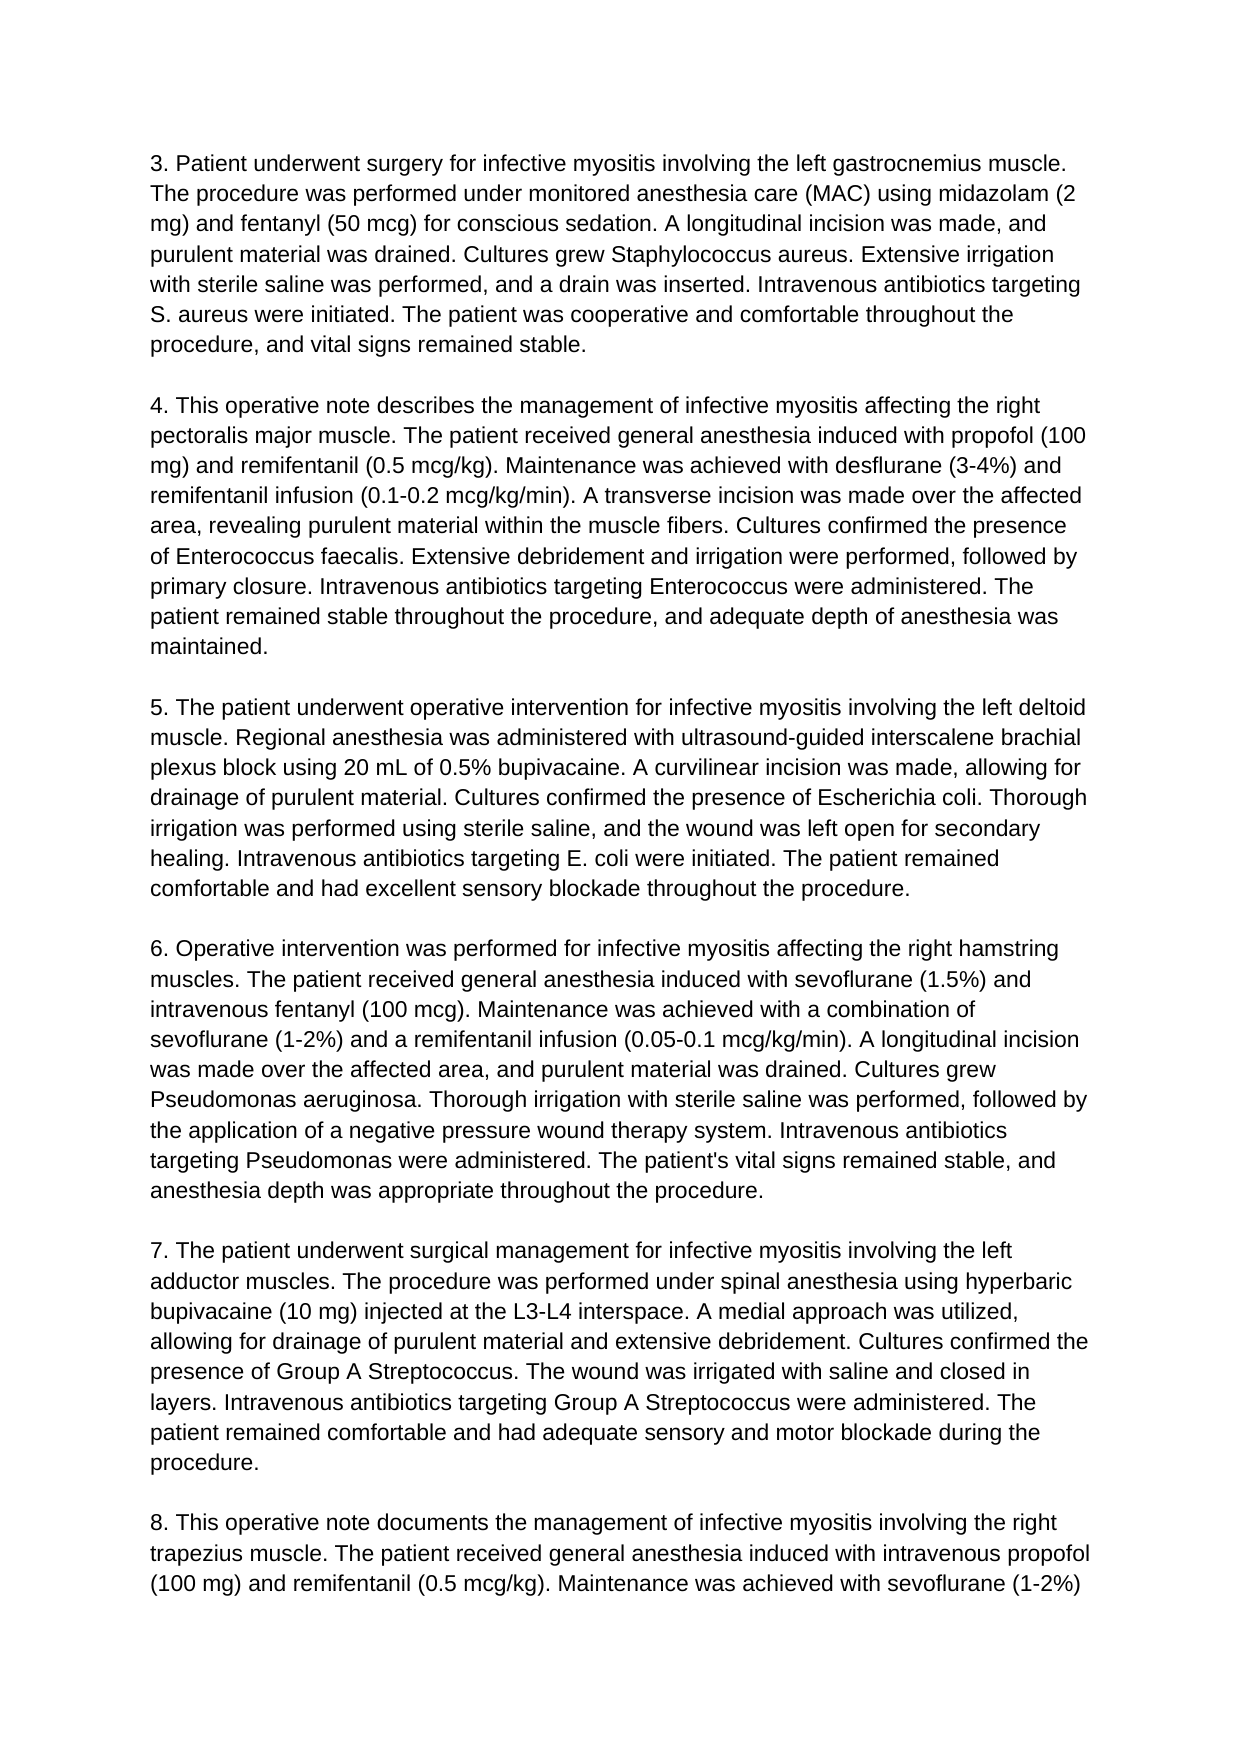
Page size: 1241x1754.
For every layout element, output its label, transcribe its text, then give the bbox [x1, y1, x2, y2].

text 6. Operative intervention was performed for infective myositis affecting the right hamstring muscles. The patient received general anesthesia induced with sevoflurane (1.5%) and intravenous fentanyl (100 mcg). Maintenance was achieved with a combination of sevoflurane (1-2%) and a remifentanil infusion (0.05-0.1 mcg/kg/min). A longitudinal incision was made over the affected area, and purulent material was drained. Cultures grew Pseudomonas aeruginosa. Thorough irrigation with sterile saline was performed, followed by the application of a negative pressure wound therapy system. Intravenous antibiotics targeting Pseudomonas were administered. The patient's vital signs remained stable, and anesthesia depth was appropriate throughout the procedure. [150, 935, 1090, 1203]
text 5. The patient underwent operative intervention for infective myositis involving the left deltoid muscle. Regional anesthesia was administered with ultrasound-guided interscalene brachial plexus block using 20 mL of 0.5% bupivacaine. A curvilinear incision was made, allowing for drainage of purulent material. Cultures confirmed the presence of Escherichia coli. Thorough irrigation was performed using sterile saline, and the wound was left open for secondary healing. Intravenous antibiotics targeting E. coli were initiated. The patient remained comfortable and had excellent sensory blockade throughout the procedure. [150, 694, 1090, 901]
text 7. The patient underwent surgical management for infective myositis involving the left adductor muscles. The procedure was performed under spinal anesthesia using hyperbaric bupivacaine (10 mg) injected at the L3-L4 interspace. A medial approach was utilized, allowing for drainage of purulent material and extensive debridement. Cultures confirmed the presence of Group A Streptococcus. The wound was irrigated with saline and closed in layers. Intravenous antibiotics targeting Group A Streptococcus were administered. The patient remained comfortable and had adequate sensory and motor blockade during the procedure. [150, 1237, 1090, 1475]
text 3. Patient underwent surgery for infective myositis involving the left gastrocnemius muscle. The procedure was performed under monitored anesthesia care (MAC) using midazolam (2 mg) and fentanyl (50 mcg) for conscious sedation. A longitudinal incision was made, and purulent material was drained. Cultures grew Staphylococcus aureus. Extensive irrigation with sterile saline was performed, and a drain was inserted. Intravenous antibiotics targeting S. aureus were initiated. The patient was cooperative and comfortable throughout the procedure, and vital signs remained stable. [150, 150, 1090, 358]
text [150, 1509, 1090, 1596]
text 4. This operative note describes the management of infective myositis affecting the right pectoralis major muscle. The patient received general anesthesia induced with propofol (100 mg) and remifentanil (0.5 mcg/kg). Maintenance was achieved with desflurane (3-4%) and remifentanil infusion (0.1-0.2 mcg/kg/min). A transverse incision was made over the affected area, revealing purulent material within the muscle fibers. Cultures confirmed the presence of Enterococcus faecalis. Extensive debridement and irrigation were performed, followed by primary closure. Intravenous antibiotics targeting Enterococcus were administered. The patient remained stable throughout the procedure, and adequate depth of anesthesia was maintained. [150, 392, 1090, 660]
